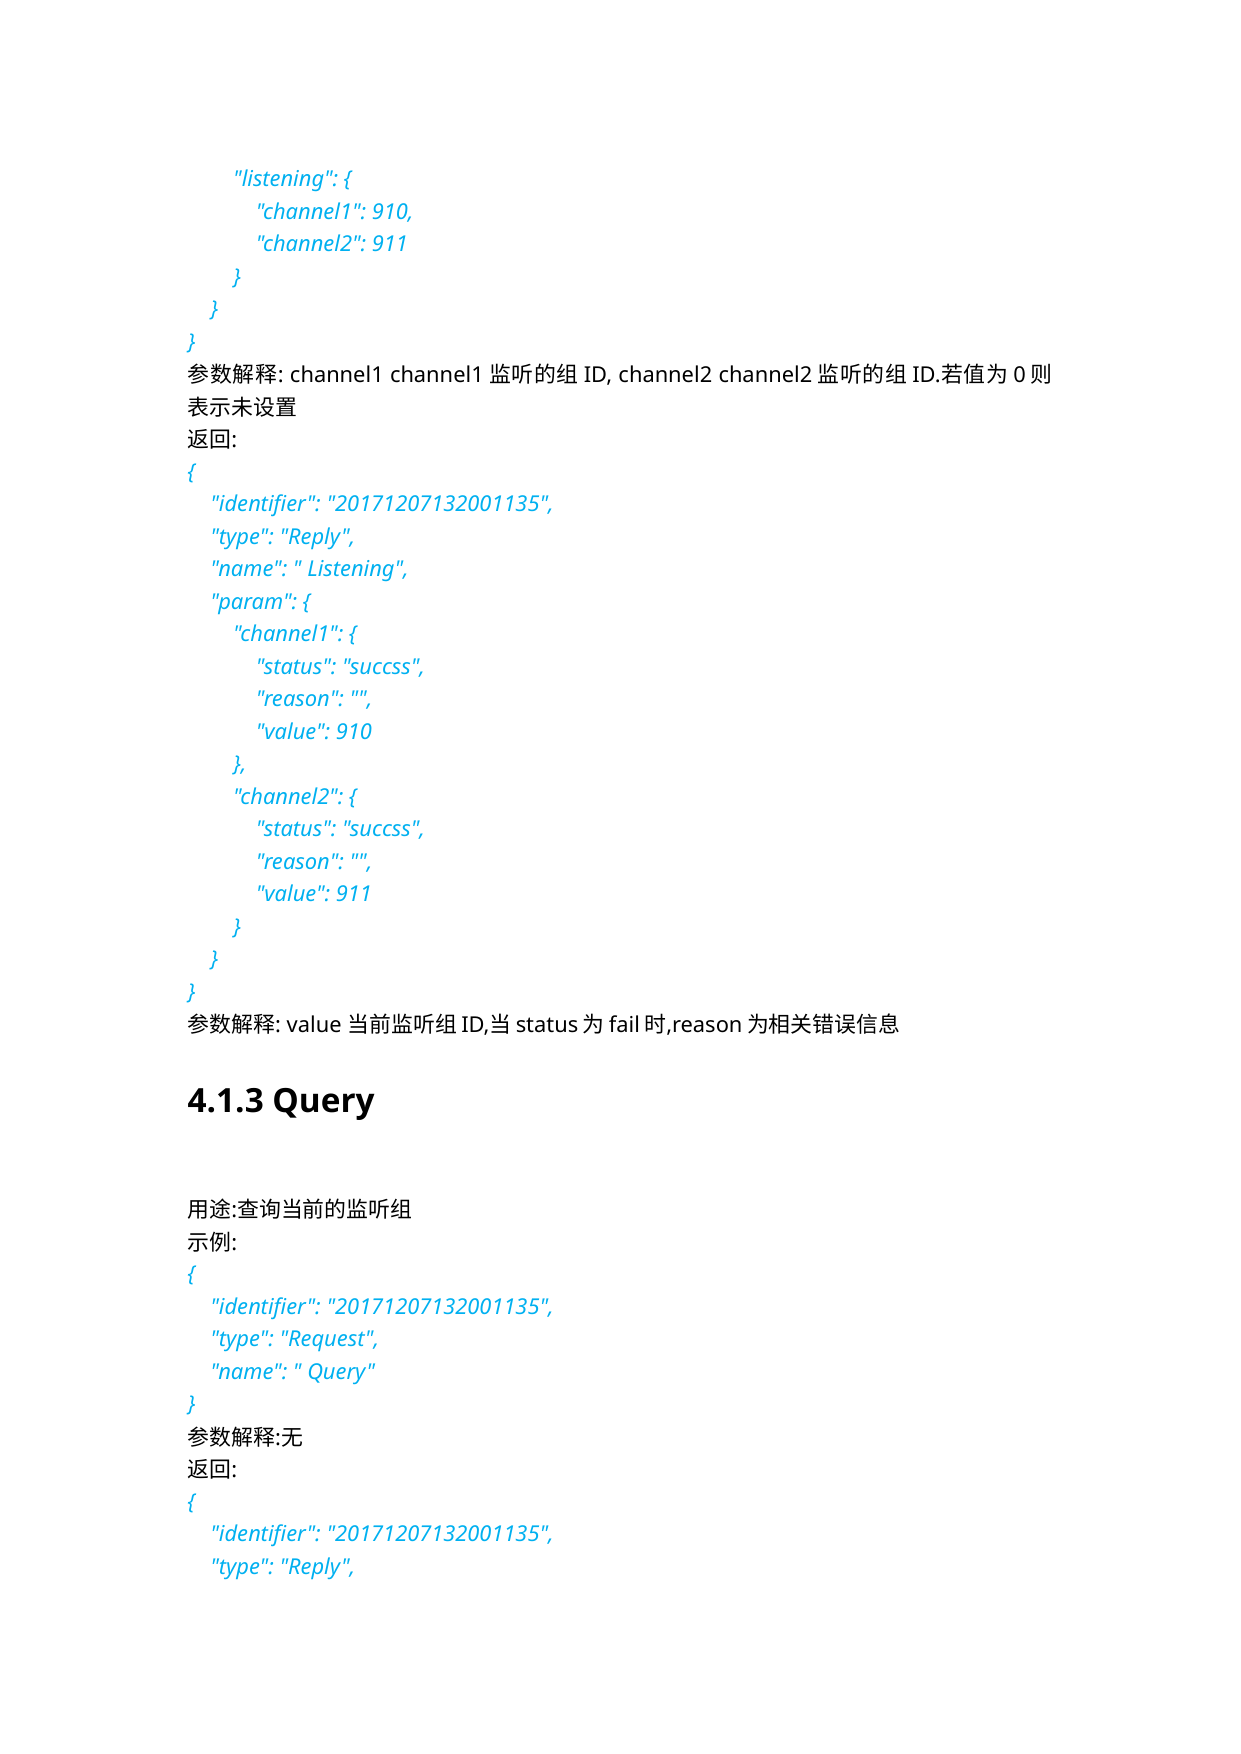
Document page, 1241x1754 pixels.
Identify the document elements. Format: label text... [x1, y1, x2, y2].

text "param": { [187, 584, 1053, 617]
text "name": " Listening", [187, 552, 1053, 584]
text { [187, 1257, 1053, 1289]
text 返回: [187, 422, 1053, 454]
text { [187, 1484, 1053, 1517]
text "listening": { [187, 162, 1053, 194]
text } [187, 974, 1053, 1007]
text "type": "Reply", [187, 519, 1053, 552]
text }, [187, 747, 1053, 779]
text "status": "succss", [187, 812, 1053, 844]
text "channel2": { [187, 779, 1053, 812]
text } [187, 909, 1053, 942]
text "identifier": "20171207132001135", [187, 1517, 1053, 1549]
text "channel1": 910, [187, 194, 1053, 227]
text } [187, 324, 1053, 357]
text 返回: [187, 1452, 1053, 1484]
text "type": "Request", [187, 1322, 1053, 1354]
text 参数解释: value 当前监听组ID,当status为fail时,reason为相关错误信息 [187, 1007, 1053, 1039]
text } [187, 1387, 1053, 1419]
text "identifier": "20171207132001135", [187, 1289, 1053, 1322]
text 参数解释:无 [187, 1419, 1053, 1452]
text "identifier": "20171207132001135", [187, 487, 1053, 519]
text } [187, 259, 1053, 292]
text "channel2": 911 [187, 227, 1053, 259]
text "value": 910 [187, 714, 1053, 747]
subtitle 4.1.3 Query [187, 1067, 1053, 1132]
text } [187, 292, 1053, 324]
text "type": "Reply", [187, 1549, 1053, 1582]
text { [187, 454, 1053, 487]
text 示例: [187, 1224, 1053, 1257]
text 参数解释: channel1 channel1监听的组ID, channel2 channel2监听的组ID.若值为0则表示未设置 [187, 357, 1053, 422]
text "value": 911 [187, 877, 1053, 909]
text } [187, 942, 1053, 974]
text "status": "succss", [187, 649, 1053, 682]
text "reason": "", [187, 682, 1053, 714]
text "reason": "", [187, 844, 1053, 877]
text 用途:查询当前的监听组 [187, 1192, 1053, 1224]
text "channel1": { [187, 617, 1053, 649]
text "name": " Query" [187, 1354, 1053, 1387]
